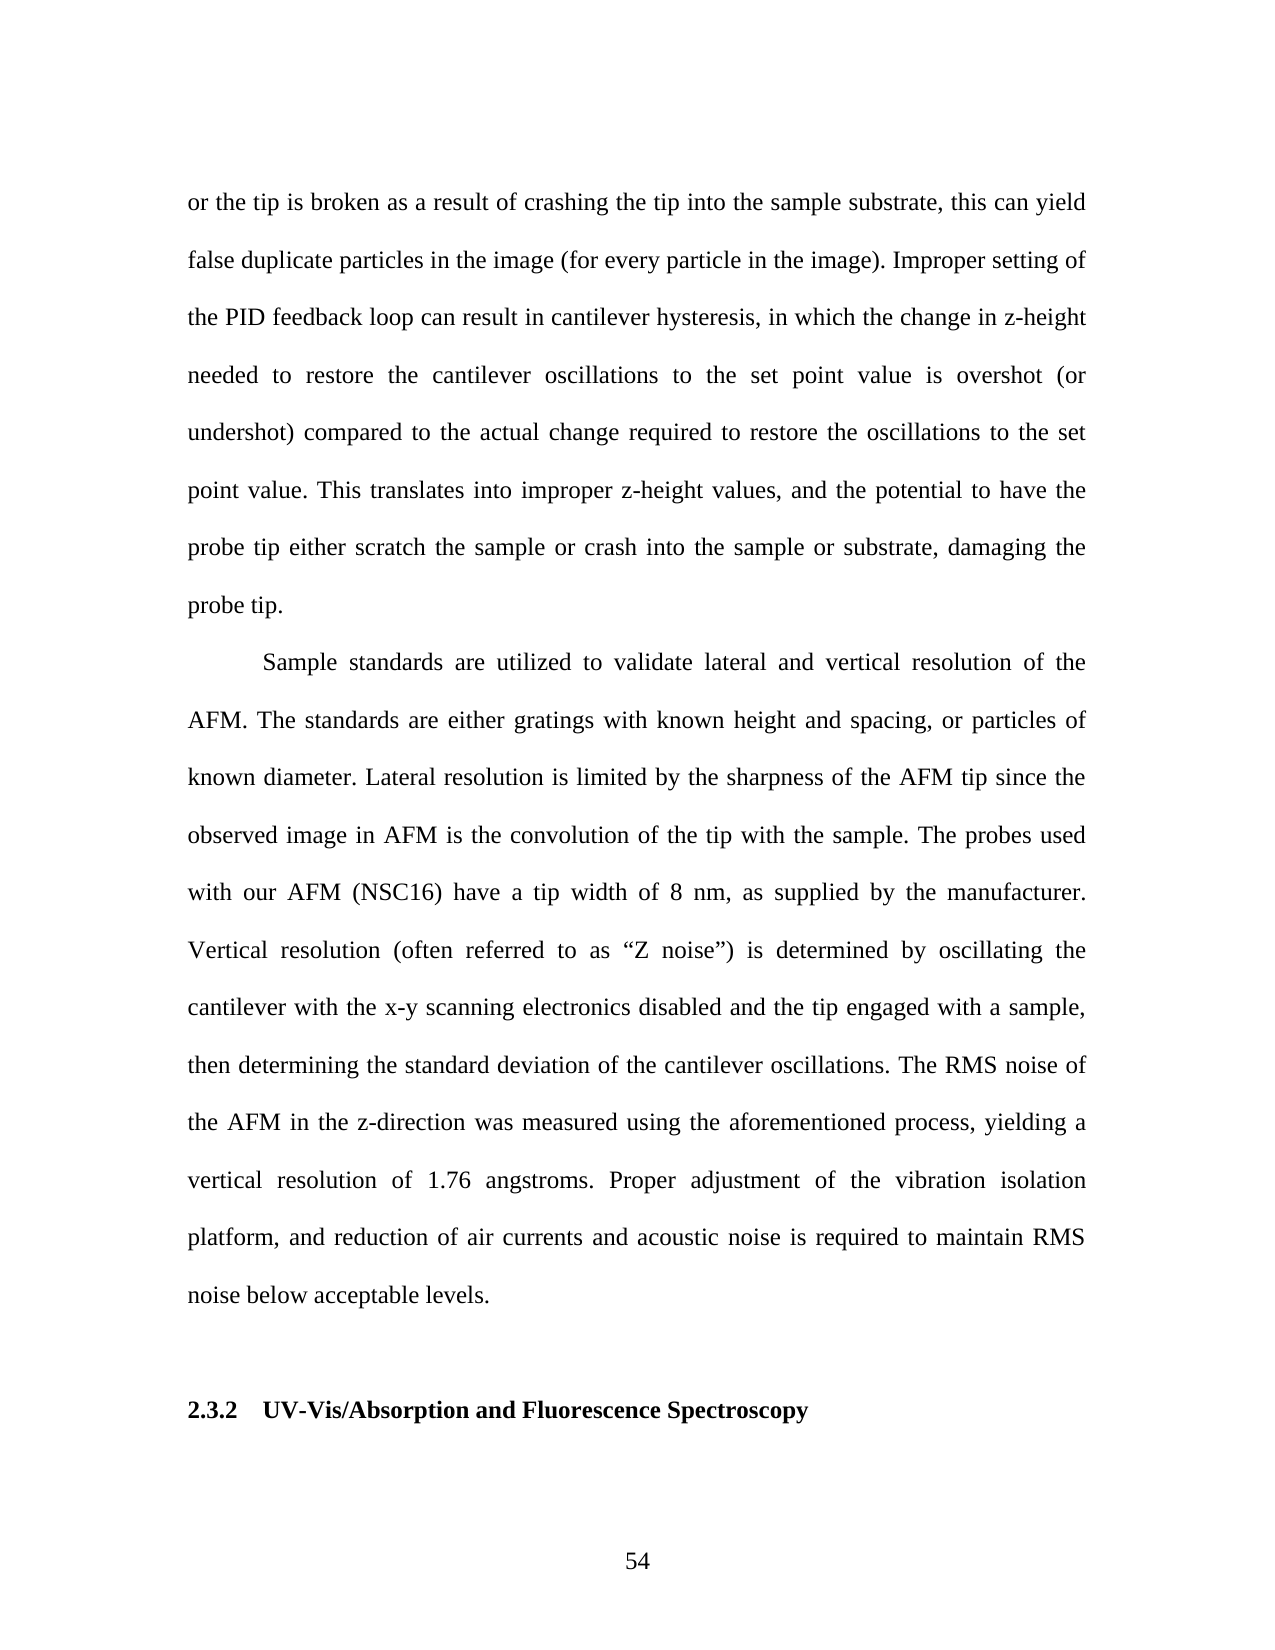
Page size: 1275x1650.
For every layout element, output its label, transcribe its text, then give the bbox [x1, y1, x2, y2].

text Sample standards are utilized to validate lateral and vertical resolution of the AFM. The standards are either gratings with known height and spacing, or particles of known diameter. Lateral resolution is limited by the sharpness of the AFM tip since the observed image in AFM is the convolution of the tip with the sample. The probes used with our AFM (NSC16) have a tip width of 8 nm, as supplied by the manufacturer. Vertical resolution (often referred to as “Z noise”) is determined by oscillating the cantilever with the x-y scanning electronics disabled and the tip engaged with a sample, then determining the standard deviation of the cantilever oscillations. The RMS noise of the AFM in the z-direction was measured using the aforementioned process, yielding a vertical resolution of 1.76 angstroms. Proper adjustment of the vibration isolation platform, and reduction of air currents and acoustic noise is required to maintain RMS noise below acceptable levels. [187, 647, 1087, 1309]
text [187, 187, 1087, 619]
text 2.3.2 UV-Vis/Absorption and Fluorescence Spectroscopy [187, 1395, 1087, 1424]
